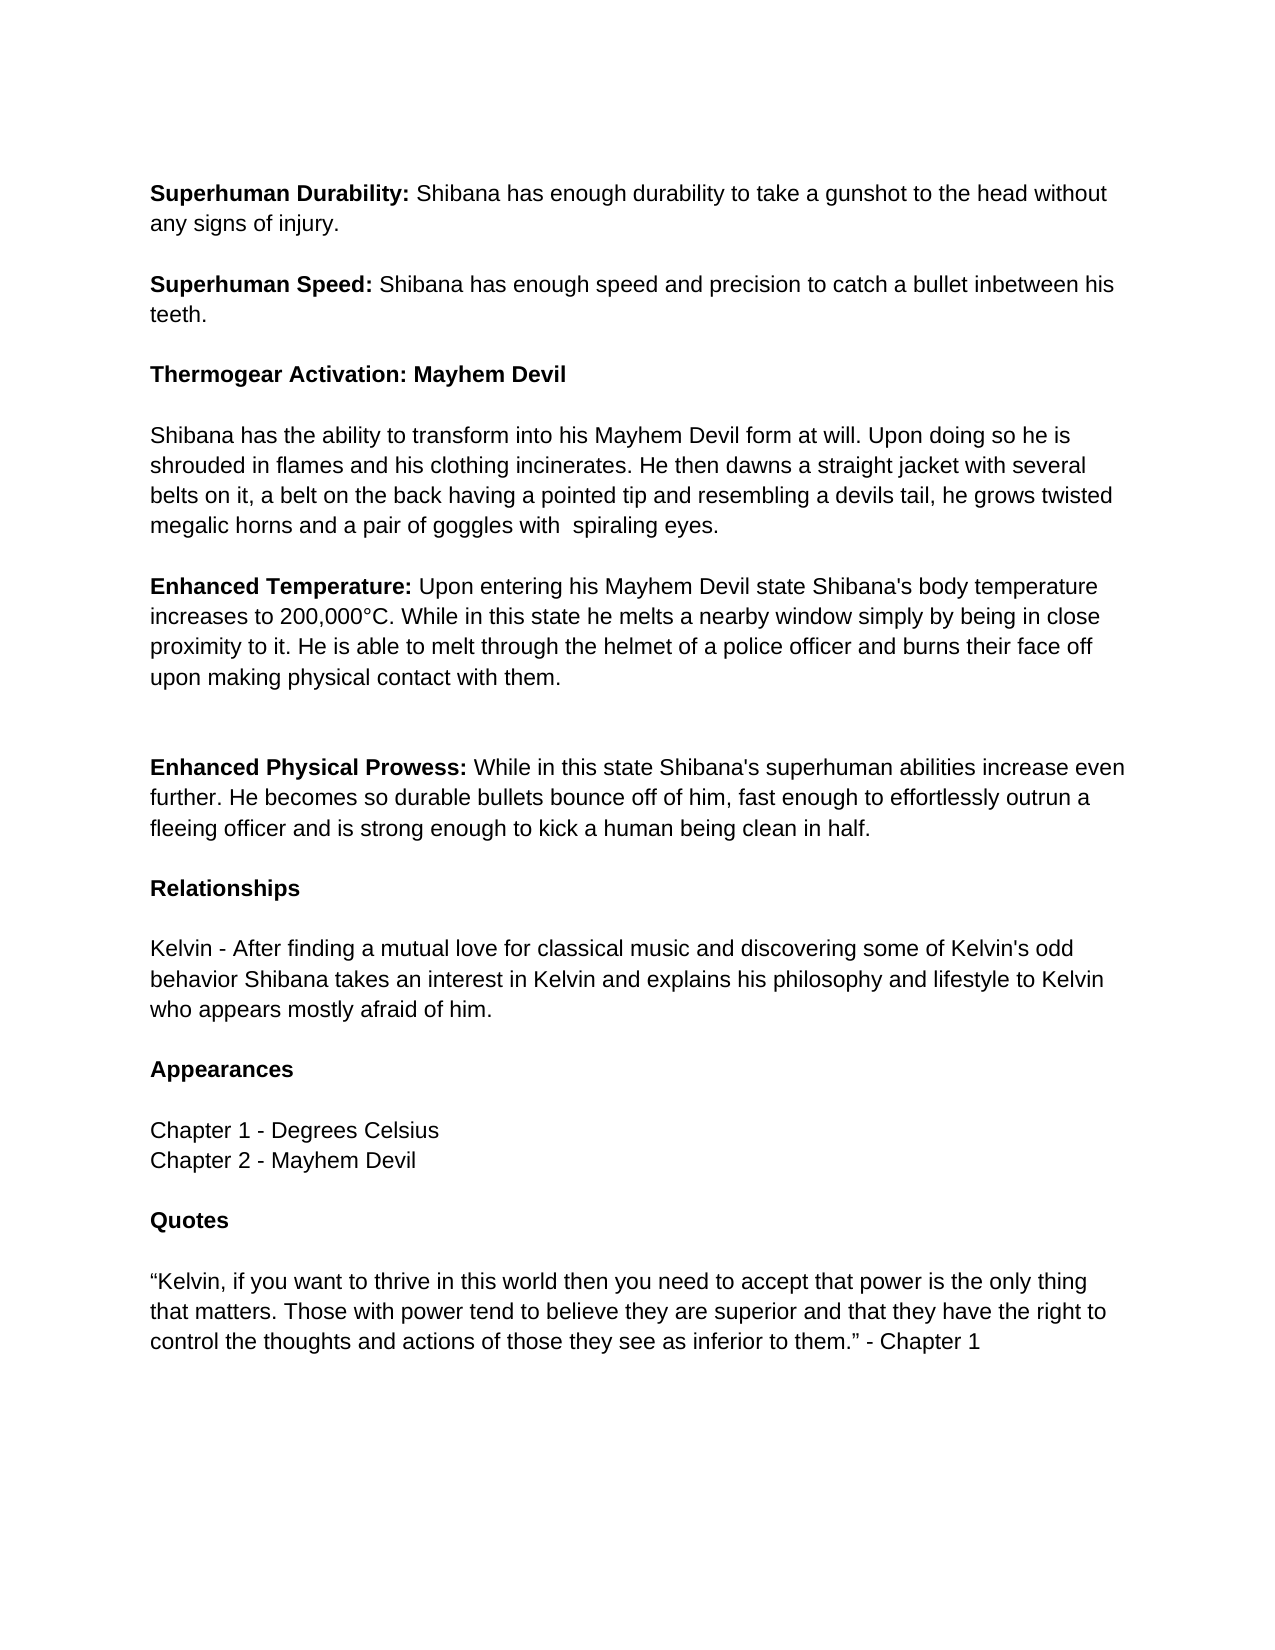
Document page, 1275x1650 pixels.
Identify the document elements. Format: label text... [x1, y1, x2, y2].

text Relationships [150, 875, 1125, 901]
text Thermogear Activation: Mayhem Devil [150, 361, 1125, 388]
text Kelvin - After finding a mutual love for classical music and discovering some of Kelvin's odd behavior Shibana takes an interest in Kelvin and explains his philosophy and lifestyle to Kelvin who appears mostly afraid of him. [150, 935, 1125, 1022]
text Enhanced Temperature: Upon entering his Mayhem Devil state Shibana's body temperature increases to 200,000°C. While in this state he melts a nearby window simply by being in close proximity to it. He is able to melt through the helmet of a police officer and burns their face off upon making physical contact with them. [150, 573, 1125, 690]
text “Kelvin, if you want to thrive in this world then you need to accept that power is the only thing that matters. Those with power tend to believe they are superior and that they have the right to control the thoughts and actions of those they see as inferior to them.” - Chapter 1 [150, 1268, 1125, 1354]
text Enhanced Physical Prowess: While in this state Shibana's superhuman abilities increase even further. He becomes so durable bullets bounce off of him, fast enough to effortlessly outrun a fleeing officer and is strong enough to kick a human being clean in half. [150, 754, 1125, 841]
text Superhuman Durability: Shibana has enough durability to take a gunshot to the head without any signs of injury. [150, 180, 1125, 237]
text Superhuman Speed: Shibana has enough speed and precision to catch a bullet inbetween his teeth. [150, 271, 1125, 327]
text Shibana has the ability to transform into his Mayhem Devil form at will. Upon doing so he is shrouded in flames and his clothing incinerates. He then dawns a straight jacket with several belts on it, a belt on the back having a pointed tip and resembling a devils tail, he grows twisted megalic horns and a pair of goggles with spiraling eyes. [150, 422, 1125, 539]
text Chapter 1 - Degrees Celsius [150, 1117, 1125, 1143]
text Quotes [150, 1207, 1125, 1234]
text Appearances [150, 1056, 1125, 1083]
text Chapter 2 - Mayhem Devil [150, 1147, 1125, 1173]
